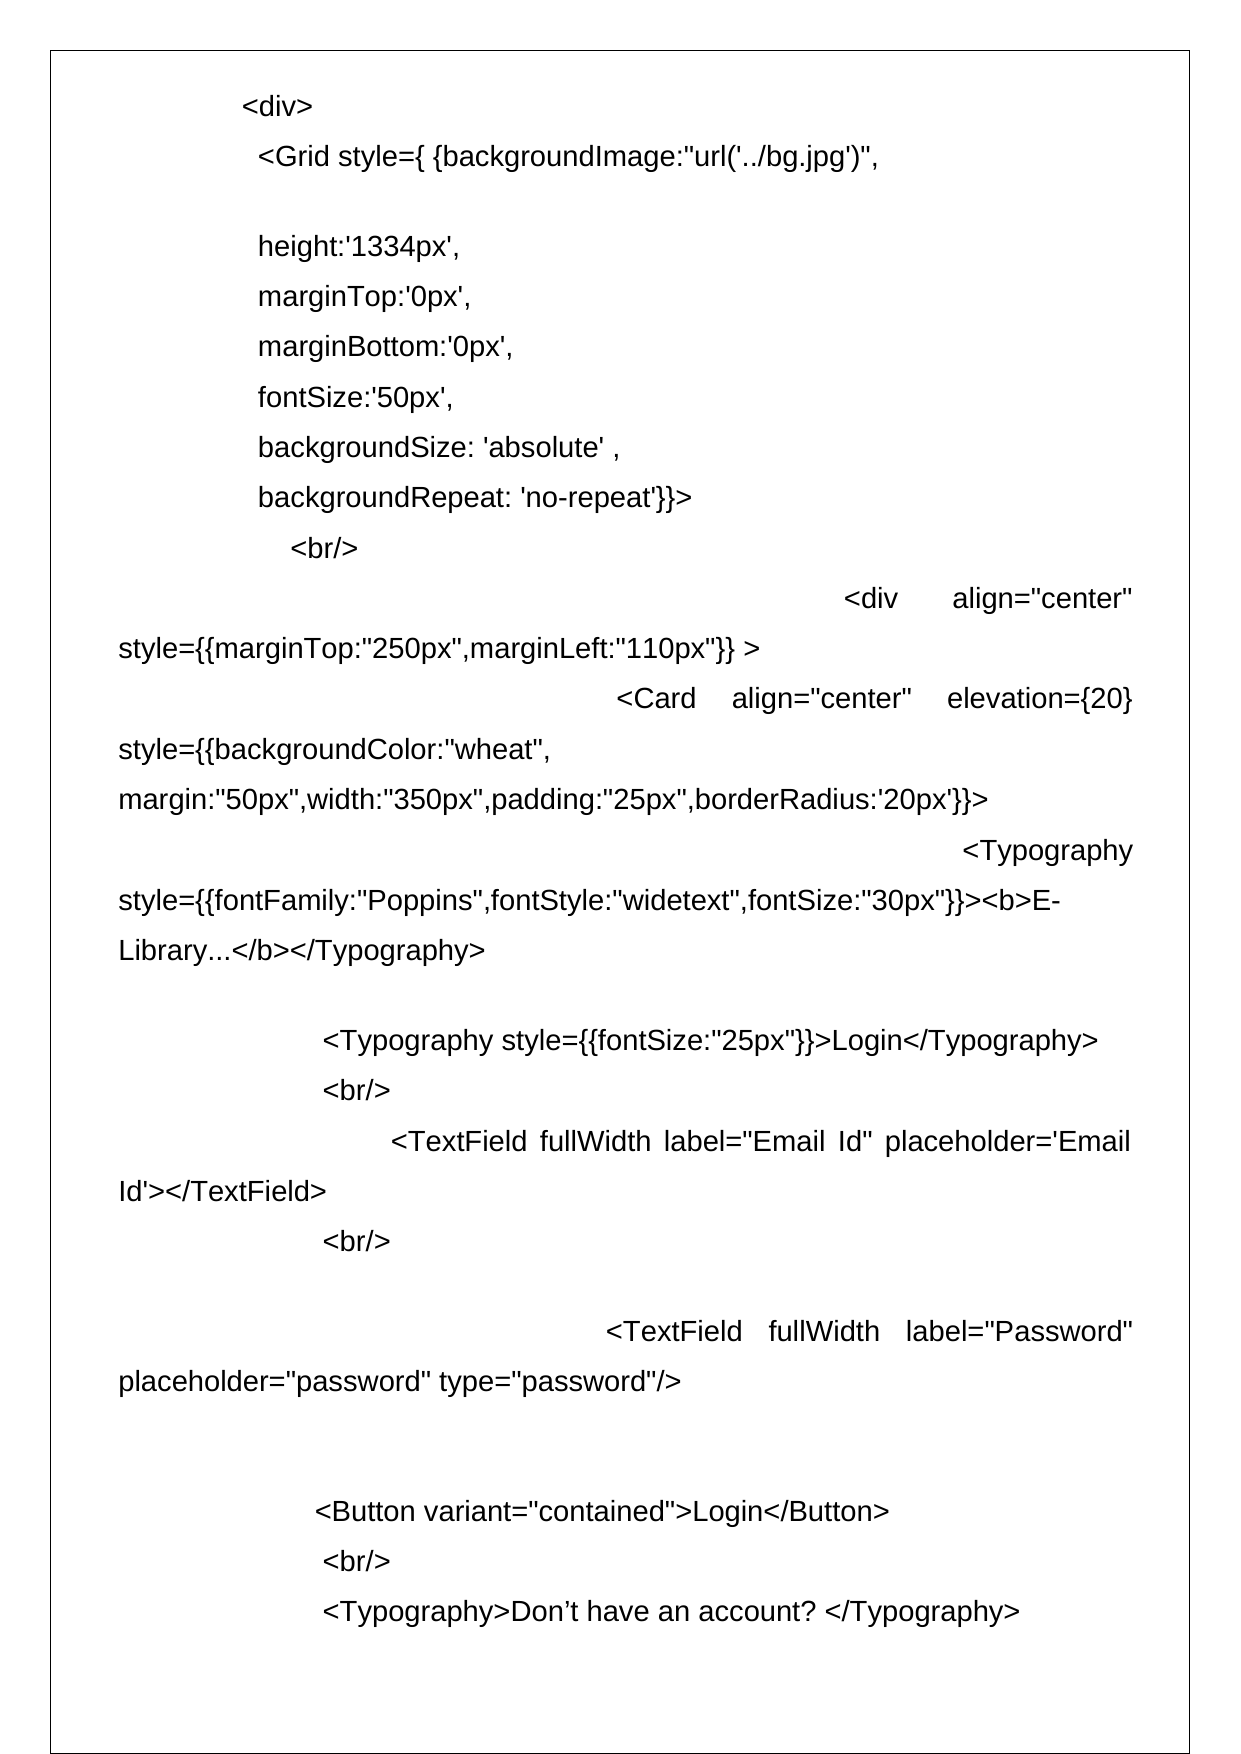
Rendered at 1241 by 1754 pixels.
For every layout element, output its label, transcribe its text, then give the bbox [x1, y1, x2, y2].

text <div align="center" style={{marginTop:"250px",marginLeft:"110px"}} > [118, 581, 1134, 665]
text <br/> [118, 1224, 1134, 1258]
text <TextField fullWidth label="Password" placeholder="password" type="password"/> [118, 1314, 1134, 1398]
text <Card align="center" elevation={20} style={{backgroundColor:"wheat", margin:"50px",width:"350px",padding:"25px",borderRadius:'20px'}}> [118, 682, 1134, 816]
text <Typography style={{fontSize:"25px"}}>Login</Typography> [118, 1023, 1134, 1056]
text <br/> [118, 1544, 1134, 1577]
text marginTop:'0px', [118, 279, 1134, 313]
text <Grid style={ {backgroundImage:"url('../bg.jpg')", [118, 139, 1134, 172]
text <div> [118, 89, 1134, 122]
text <Button variant="contained">Login</Button> [118, 1493, 1134, 1527]
text backgroundSize: 'absolute' , [118, 430, 1134, 463]
text <br/> [118, 1073, 1134, 1107]
text <TextField fullWidth label="Email Id" placeholder='Email Id'></TextField> [118, 1123, 1134, 1207]
text fontSize:'50px', [118, 380, 1134, 413]
text backgroundRepeat: 'no-repeat'}}> [118, 480, 1134, 514]
text <Typography>Don’t have an account? </Typography> [118, 1594, 1134, 1628]
text <br/> [118, 531, 1134, 564]
text marginBottom:'0px', [118, 329, 1134, 363]
text <Typography style={{fontFamily:"Poppins",fontStyle:"widetext",fontSize:"30px"}}><b>E-Library...</b></Typography> [118, 832, 1134, 967]
text height:'1334px', [118, 229, 1134, 262]
